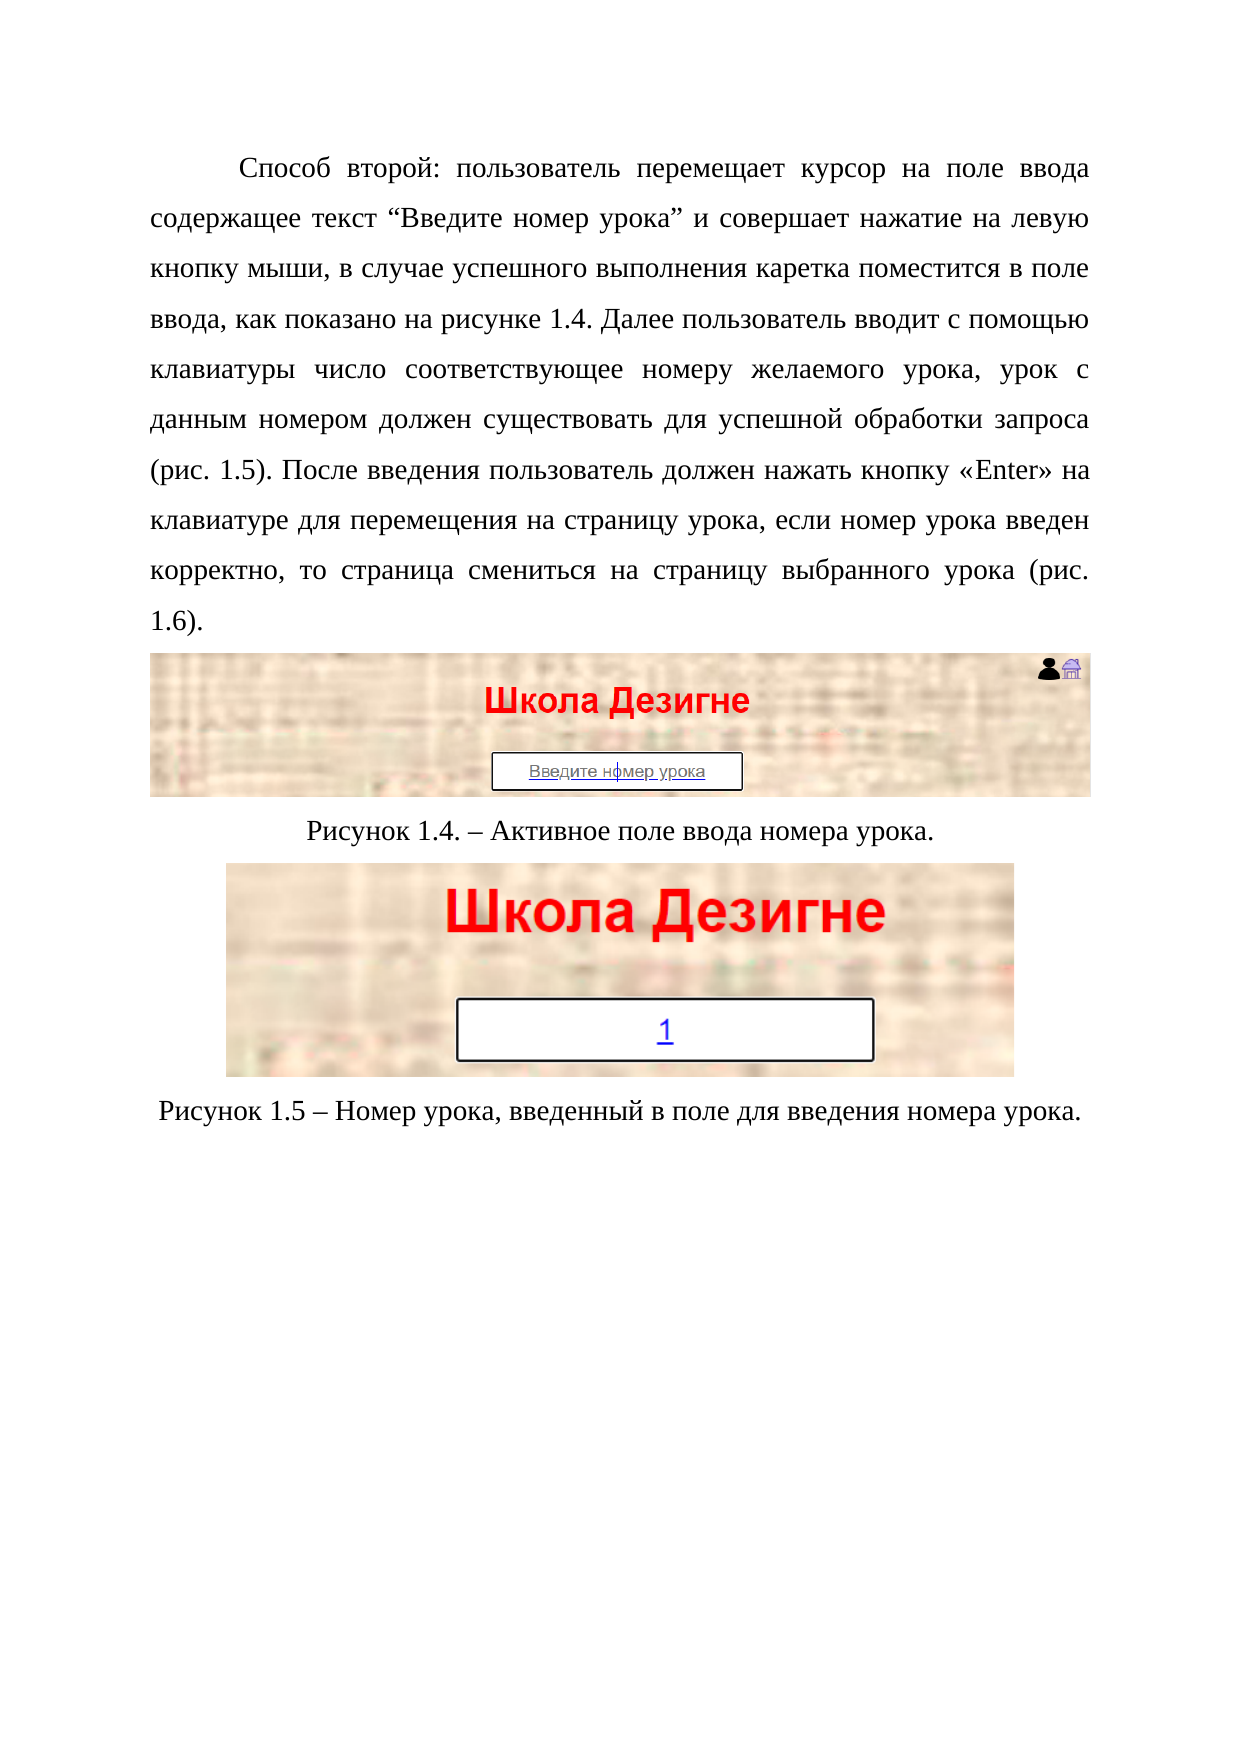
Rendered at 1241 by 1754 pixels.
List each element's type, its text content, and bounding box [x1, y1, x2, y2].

list Рисунок 1.4. – Активное поле ввода номера урока. [150, 813, 1090, 847]
list Способ второй: пользователь перемещает курсор на поле ввода содержащее текст “Введите номер урока” и совершает нажатие на левую кнопку мыши, в случае успешного выполнения каретка поместится в поле ввода, как показано на рисунке 1.4. Далее пользователь вводит с помощью клавиатуры число соответствующее номеру желаемого урока, урок с данным номером должен существовать для успешной обработки запроса (рис. 1.5). После введения пользователь должен нажать кнопку «Enter» на клавиатуре для перемещения на страницу урока, если номер урока введен корректно, то страница смениться на страницу выбранного урока (рис. 1.6). [150, 150, 1090, 636]
picture [150, 653, 1091, 797]
picture [226, 863, 1015, 1077]
list Рисунок 1.5 – Номер урока, введенный в поле для введения номера урока. [150, 1093, 1090, 1127]
